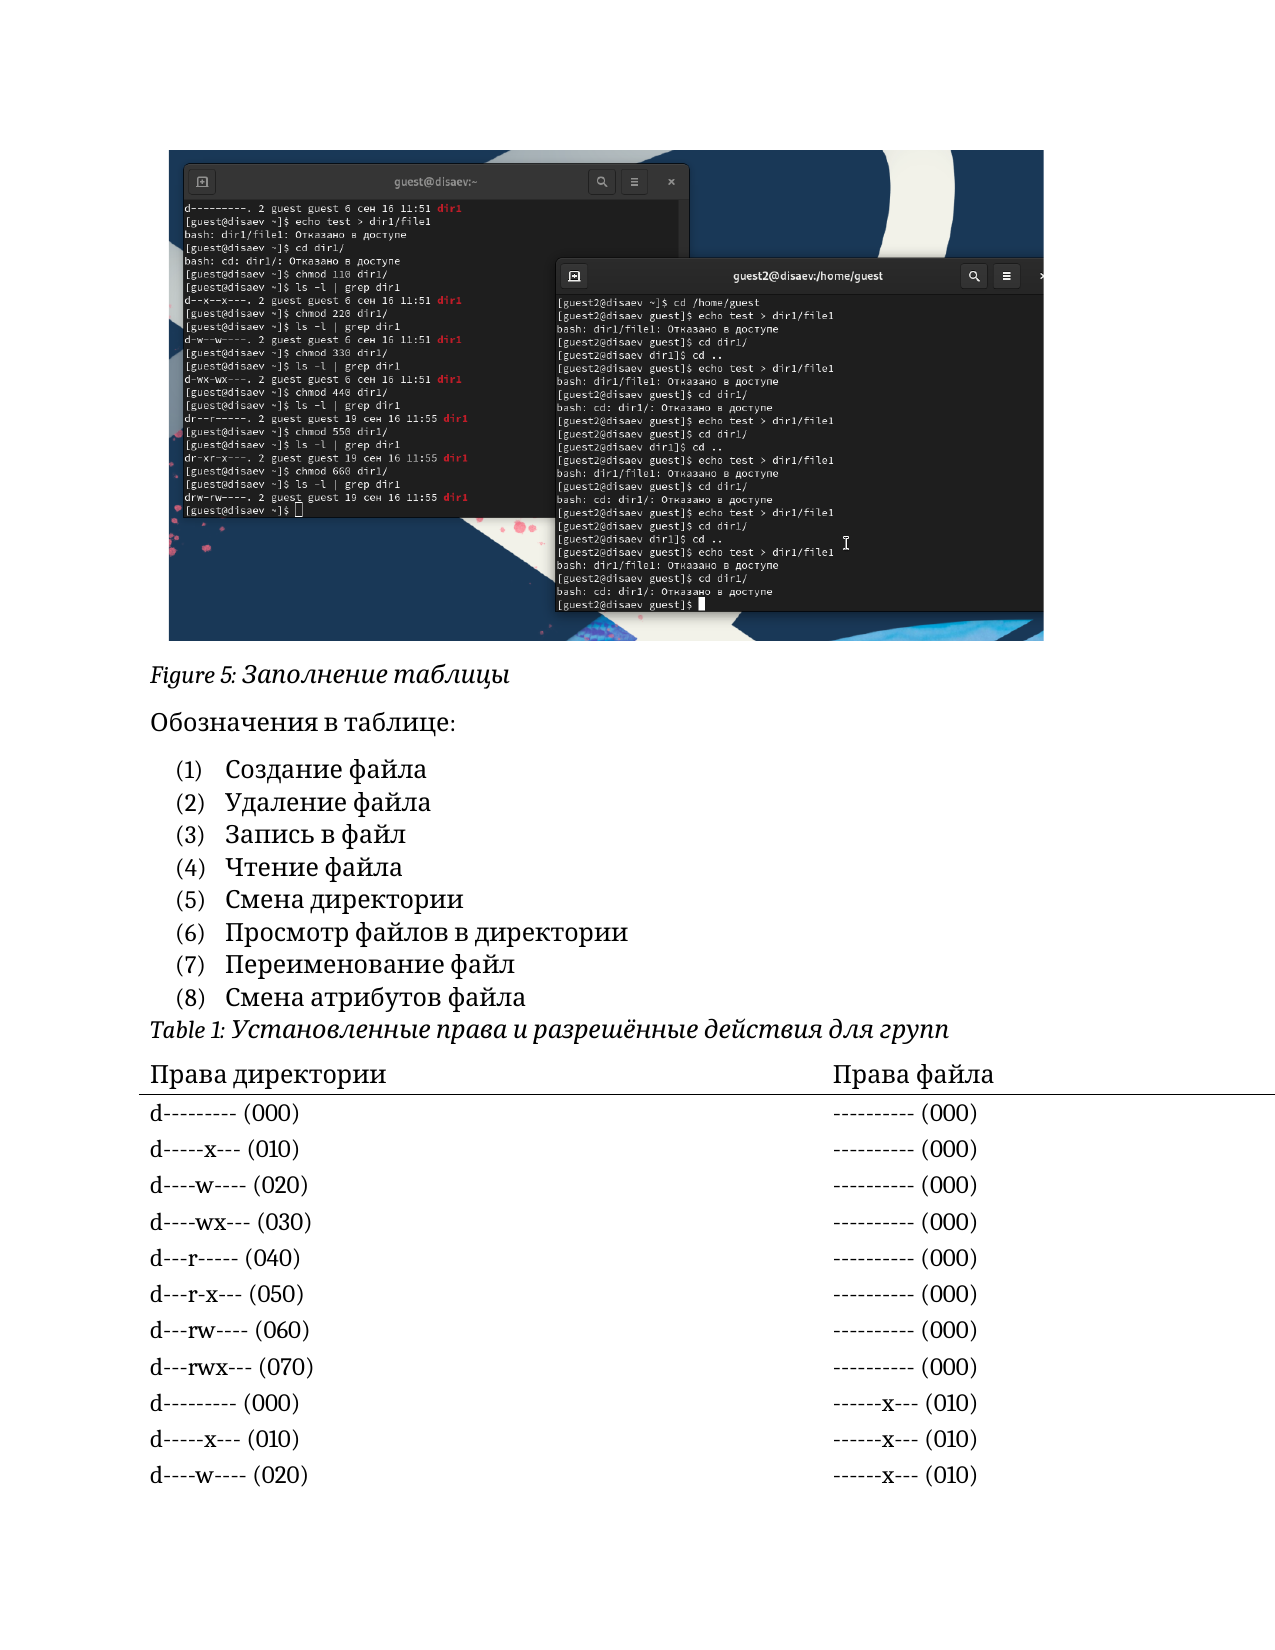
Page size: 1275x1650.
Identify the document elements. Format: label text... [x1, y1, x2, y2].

table_cell d---r-x--- (050) [139, 1276, 821, 1313]
list Запись в файл [175, 821, 1125, 850]
table_cell ---------- (000) [821, 1276, 1275, 1313]
table_cell ---------- (000) [821, 1313, 1275, 1349]
table_cell ---------- (000) [821, 1131, 1275, 1168]
table_cell ---------- (000) [821, 1240, 1275, 1276]
table_cell d----w---- (020) [139, 1168, 821, 1204]
table_cell d-----x--- (010) [139, 1421, 821, 1458]
table_cell ---------- (000) [821, 1349, 1275, 1385]
table_cell d----wx--- (030) [139, 1204, 821, 1240]
table_cell d--------- (000) [139, 1095, 821, 1131]
table_cell d---r----- (040) [139, 1240, 821, 1276]
list Смена директории [175, 886, 1125, 915]
table_cell ---------- (000) [821, 1204, 1275, 1240]
table_cell d----w---- (020) [139, 1458, 821, 1494]
table_cell d--------- (000) [139, 1385, 821, 1421]
list Создание файла [175, 756, 1125, 785]
text Figure 5: Заполнение таблицы [150, 661, 1125, 690]
table_cell ------x--- (010) [821, 1421, 1275, 1458]
list Переименование файл [175, 951, 1125, 980]
table_cell ---------- (000) [821, 1095, 1275, 1131]
list Просмотр файлов в директории [175, 918, 1125, 947]
list Чтение файла [175, 853, 1125, 882]
table_cell ------x--- (010) [821, 1385, 1275, 1421]
list Удаление файла [175, 788, 1125, 817]
text Обозначения в таблице: [150, 708, 1125, 737]
table_cell d---rwx--- (070) [139, 1349, 821, 1385]
table_cell d---rw---- (060) [139, 1313, 821, 1349]
list Смена атрибутов файла [175, 983, 1125, 1012]
text Table 1: Установленные права и разрешённые действия для групп [150, 1016, 1125, 1045]
table_header Права директории [139, 1057, 821, 1093]
table_cell d-----x--- (010) [139, 1131, 821, 1168]
picture [168, 150, 1044, 641]
table_header Права файла [821, 1057, 1275, 1093]
table_cell ------x--- (010) [821, 1458, 1275, 1494]
table_cell ---------- (000) [821, 1168, 1275, 1204]
